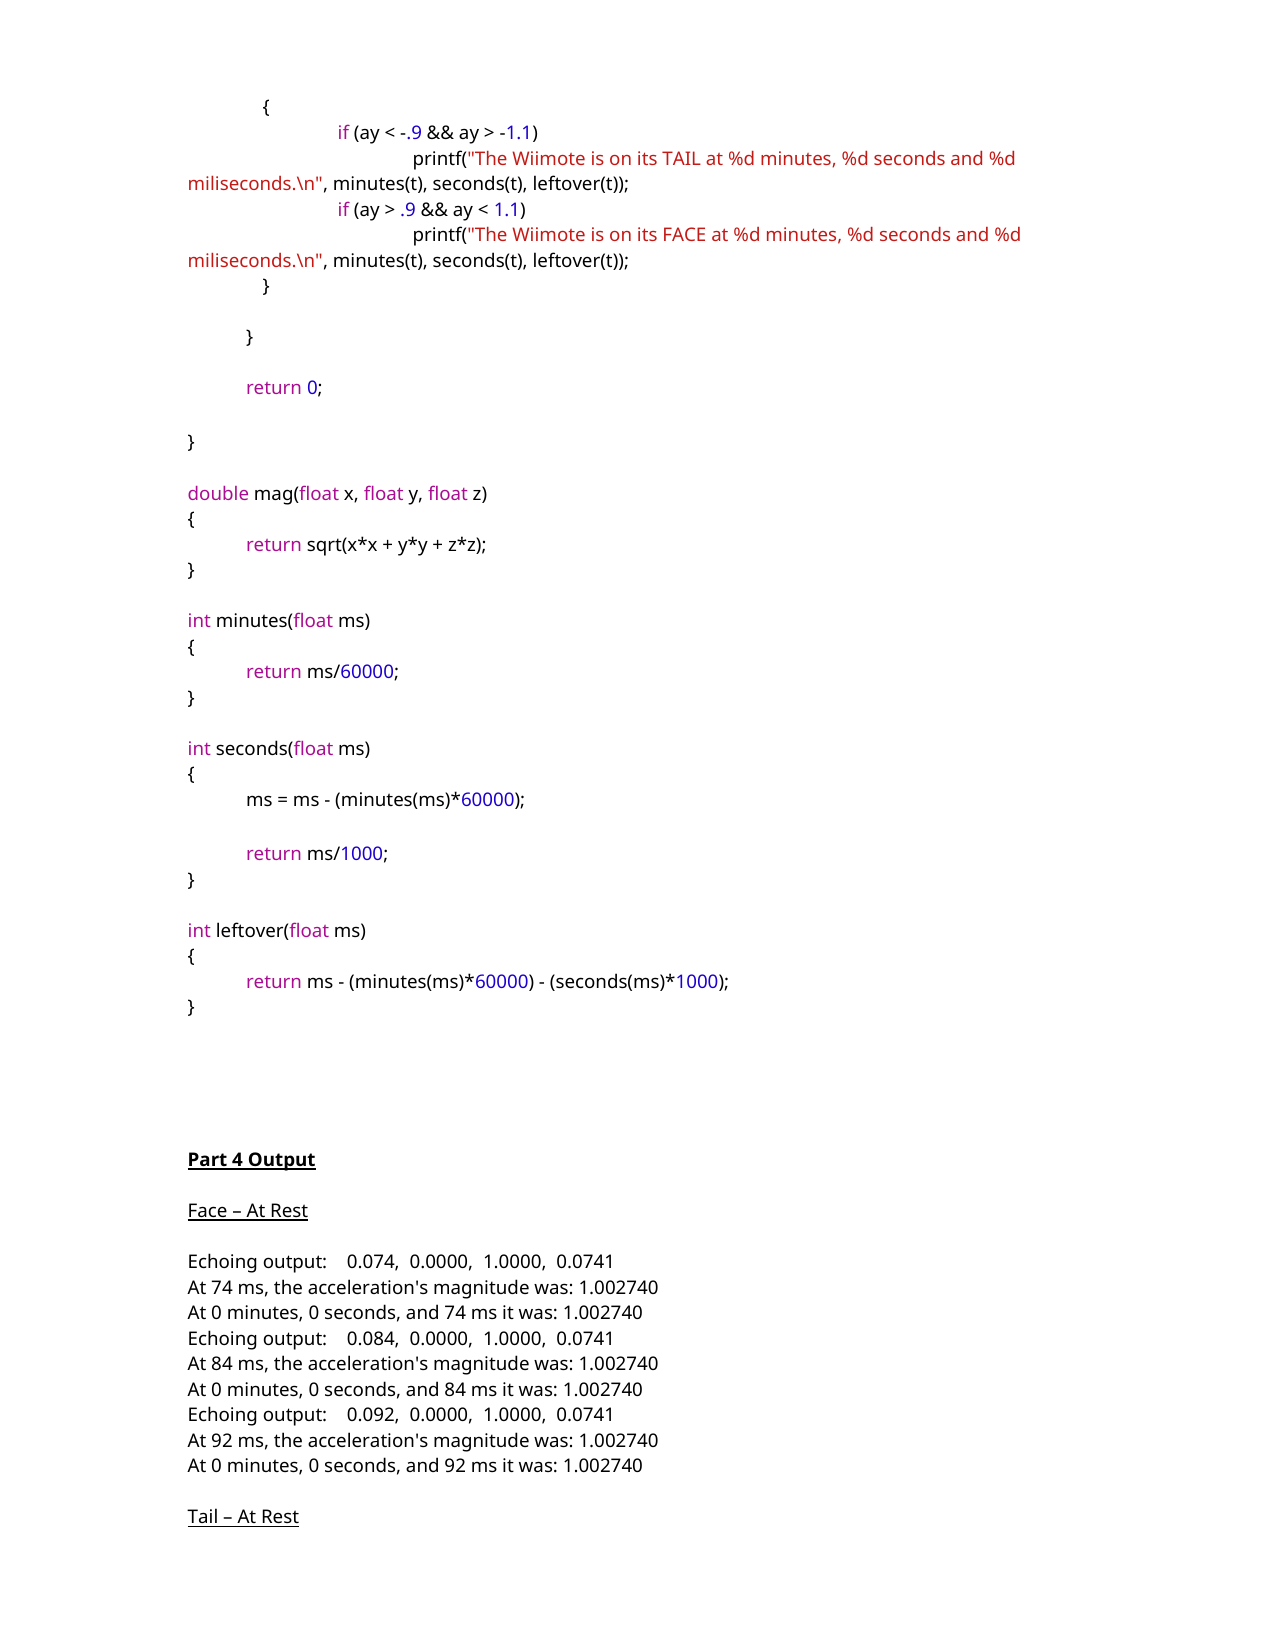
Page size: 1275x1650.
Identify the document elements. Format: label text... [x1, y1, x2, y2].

text At 92 ms, the acceleration's magnitude was: 1.002740 [187, 1427, 1162, 1453]
text { [187, 633, 1087, 658]
text } [187, 323, 1087, 349]
text Face – At Rest [187, 1198, 1162, 1223]
text ms = ms - (minutes(ms)*60000); [187, 786, 1087, 812]
text { [187, 94, 1087, 119]
text if (ay > .9 && ay < 1.1) [187, 196, 1087, 221]
text } [187, 429, 1087, 454]
text At 0 minutes, 0 seconds, and 74 ms it was: 1.002740 [187, 1300, 1162, 1325]
text int leftover(float ms) [187, 917, 1087, 942]
text return sqrt(x*x + y*y + z*z); [187, 531, 1087, 556]
text } [187, 556, 1087, 582]
text Echoing output: 0.084, 0.0000, 1.0000, 0.0741 [187, 1325, 1162, 1351]
text } [187, 684, 1087, 709]
text Echoing output: 0.074, 0.0000, 1.0000, 0.0741 [187, 1249, 1162, 1274]
text { [187, 761, 1087, 786]
text int seconds(float ms) [187, 735, 1087, 761]
text Echoing output: 0.092, 0.0000, 1.0000, 0.0741 [187, 1402, 1162, 1427]
text return ms - (minutes(ms)*60000) - (seconds(ms)*1000); [187, 968, 1087, 993]
text } [187, 866, 1087, 891]
text { [187, 505, 1087, 531]
text int minutes(float ms) [187, 607, 1087, 633]
text At 74 ms, the acceleration's magnitude was: 1.002740 [187, 1274, 1162, 1300]
text if (ay < -.9 && ay > -1.1) [187, 119, 1087, 145]
text return ms/60000; [187, 658, 1087, 684]
text double mag(float x, float y, float z) [187, 480, 1087, 505]
text Tail – At Rest [187, 1504, 1162, 1529]
text printf("The Wiimote is on its TAIL at %d minutes, %d seconds and %d miliseconds.\n", minutes(t), seconds(t), leftover(t)); [187, 145, 1087, 196]
text } [187, 272, 1087, 298]
text At 84 ms, the acceleration's magnitude was: 1.002740 [187, 1351, 1162, 1376]
text return 0; [187, 374, 1087, 400]
text At 0 minutes, 0 seconds, and 84 ms it was: 1.002740 [187, 1376, 1162, 1402]
text At 0 minutes, 0 seconds, and 92 ms it was: 1.002740 [187, 1453, 1162, 1478]
text Part 4 Output [187, 1147, 1162, 1172]
text printf("The Wiimote is on its FACE at %d minutes, %d seconds and %d miliseconds.\n", minutes(t), seconds(t), leftover(t)); [187, 221, 1087, 272]
text } [187, 993, 1162, 1019]
text return ms/1000; [187, 840, 1087, 866]
text { [187, 942, 1087, 968]
